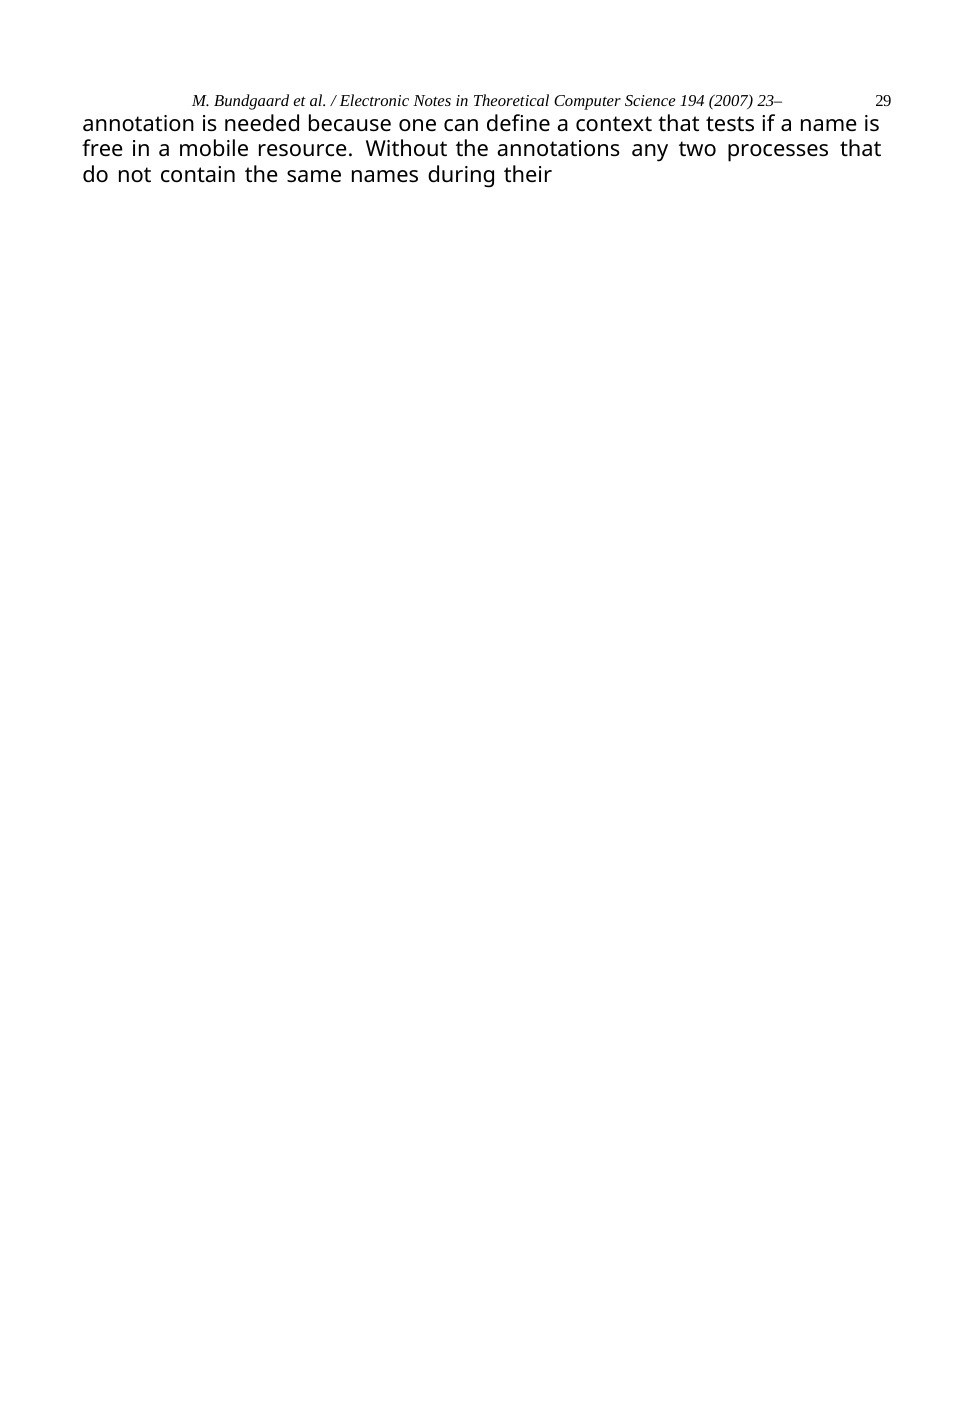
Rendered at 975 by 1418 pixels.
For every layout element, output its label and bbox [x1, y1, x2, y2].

text [82, 110, 882, 189]
